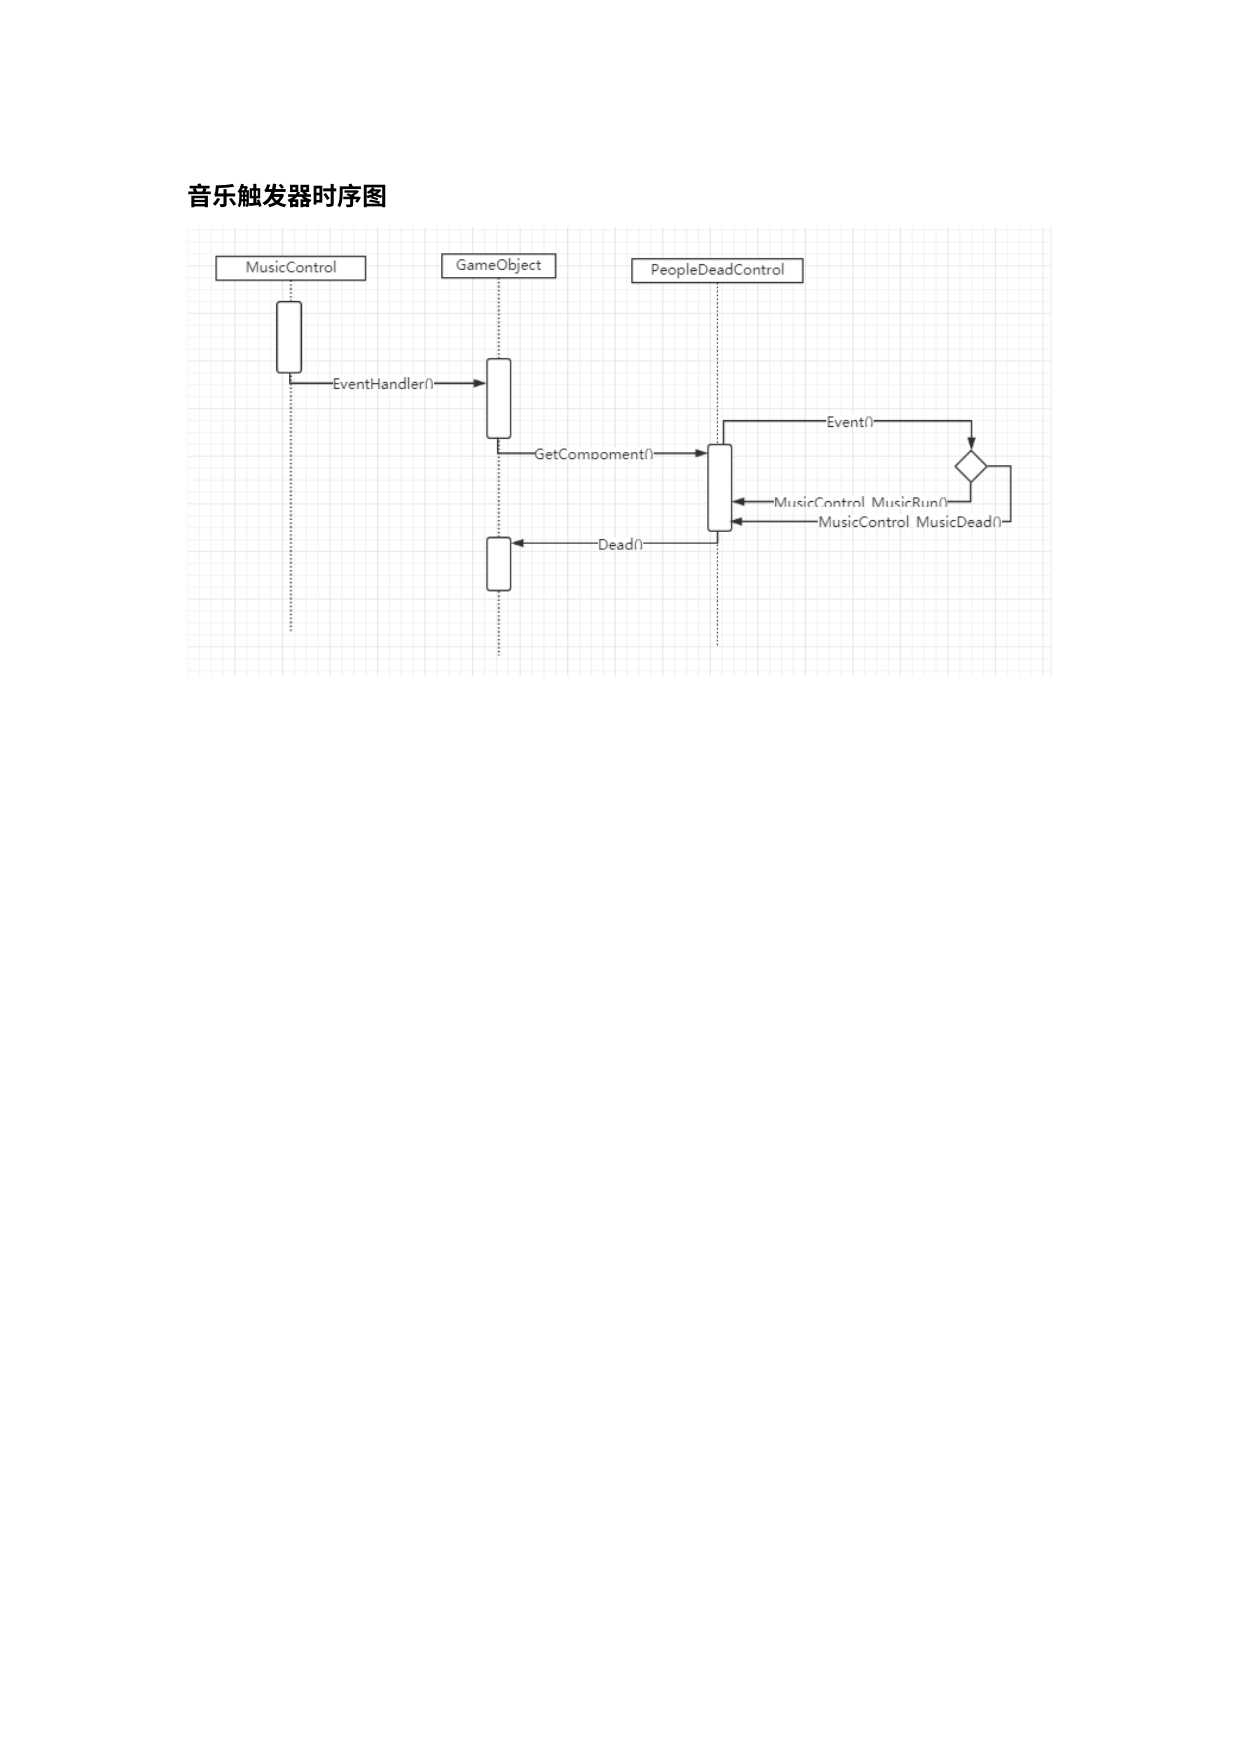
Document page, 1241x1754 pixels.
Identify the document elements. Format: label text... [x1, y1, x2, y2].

text 音乐触发器时序图 [187, 162, 1053, 227]
picture [187, 227, 1052, 676]
